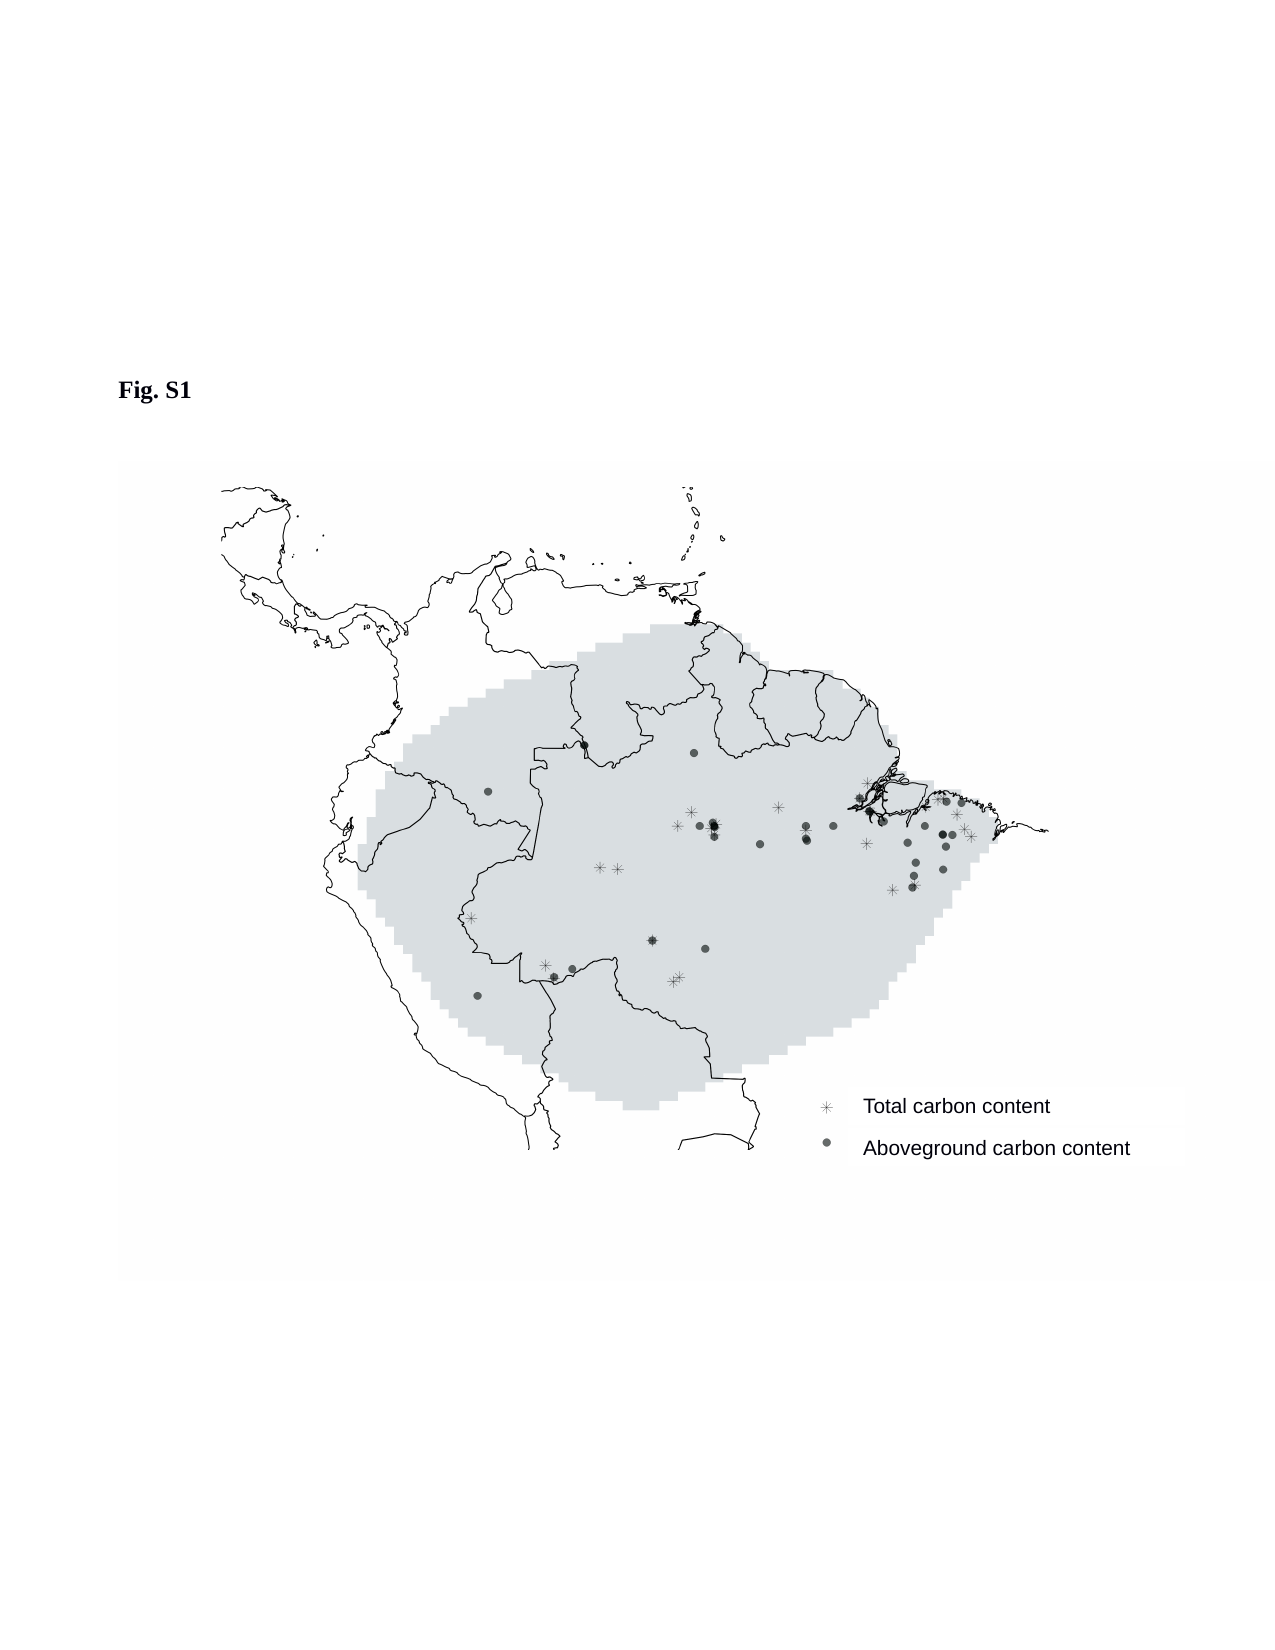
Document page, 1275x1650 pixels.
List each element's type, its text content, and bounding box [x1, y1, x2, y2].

text Fig. S1 [118, 375, 1157, 404]
picture [118, 461, 1275, 1281]
